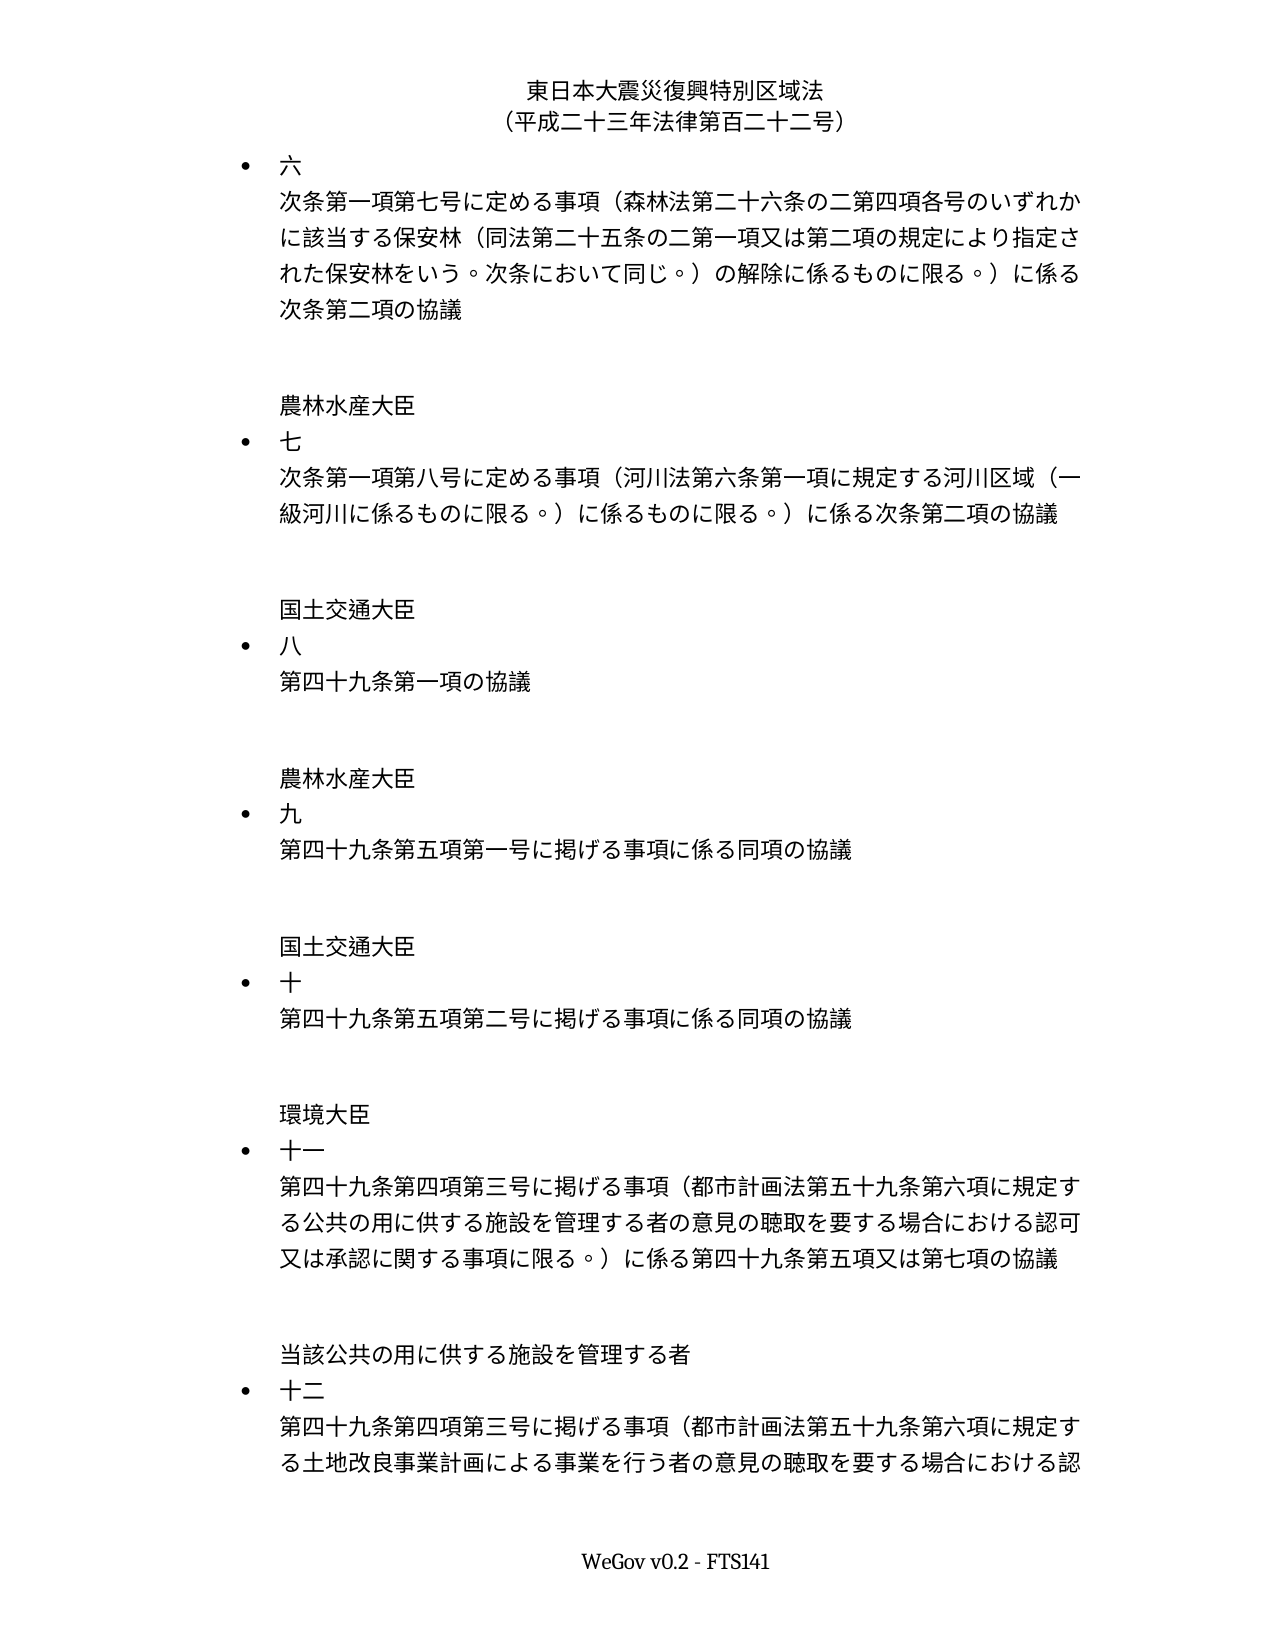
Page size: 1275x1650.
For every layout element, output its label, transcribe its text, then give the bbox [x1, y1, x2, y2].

list 十 第四十九条第五項第二号に掲げる事項に係る同項の協議 環境大臣 [242, 967, 1087, 1130]
list 八 第四十九条第一項の協議 農林水産大臣 [242, 630, 1087, 794]
list 十一 第四十九条第四項第三号に掲げる事項（都市計画法第五十九条第六項に規定する公共の用に供する施設を管理する者の意見の聴取を要する場合における認可又は承認に関する事項に限る。）に係る第四十九条第五項又は第七項の協議 当該公共の用に供する施設を管理する者 [242, 1135, 1087, 1370]
list 六 次条第一項第七号に定める事項（森林法第二十六条の二第四項各号のいずれかに該当する保安林（同法第二十五条の二第一項又は第二項の規定により指定された保安林をいう。次条において同じ。）の解除に係るものに限る。）に係る次条第二項の協議 農林水産大臣 [242, 150, 1087, 421]
list 九 第四十九条第五項第一号に掲げる事項に係る同項の協議 国土交通大臣 [242, 798, 1087, 962]
list 十二 第四十九条第四項第三号に掲げる事項（都市計画法第五十九条第六項に規定する土地改良事業計画による事業を行う者の意見の聴取を要する場合における認可又は承認に関する事項に限る。）に係る第四十九条第五項又は第七項の協議 当該土地改良事業計画による事業を行う者 [242, 1375, 1087, 1478]
list 七 次条第一項第八号に定める事項（河川法第六条第一項に規定する河川区域（一級河川に係るものに限る。）に係るものに限る。）に係る次条第二項の協議 国土交通大臣 [242, 426, 1087, 626]
